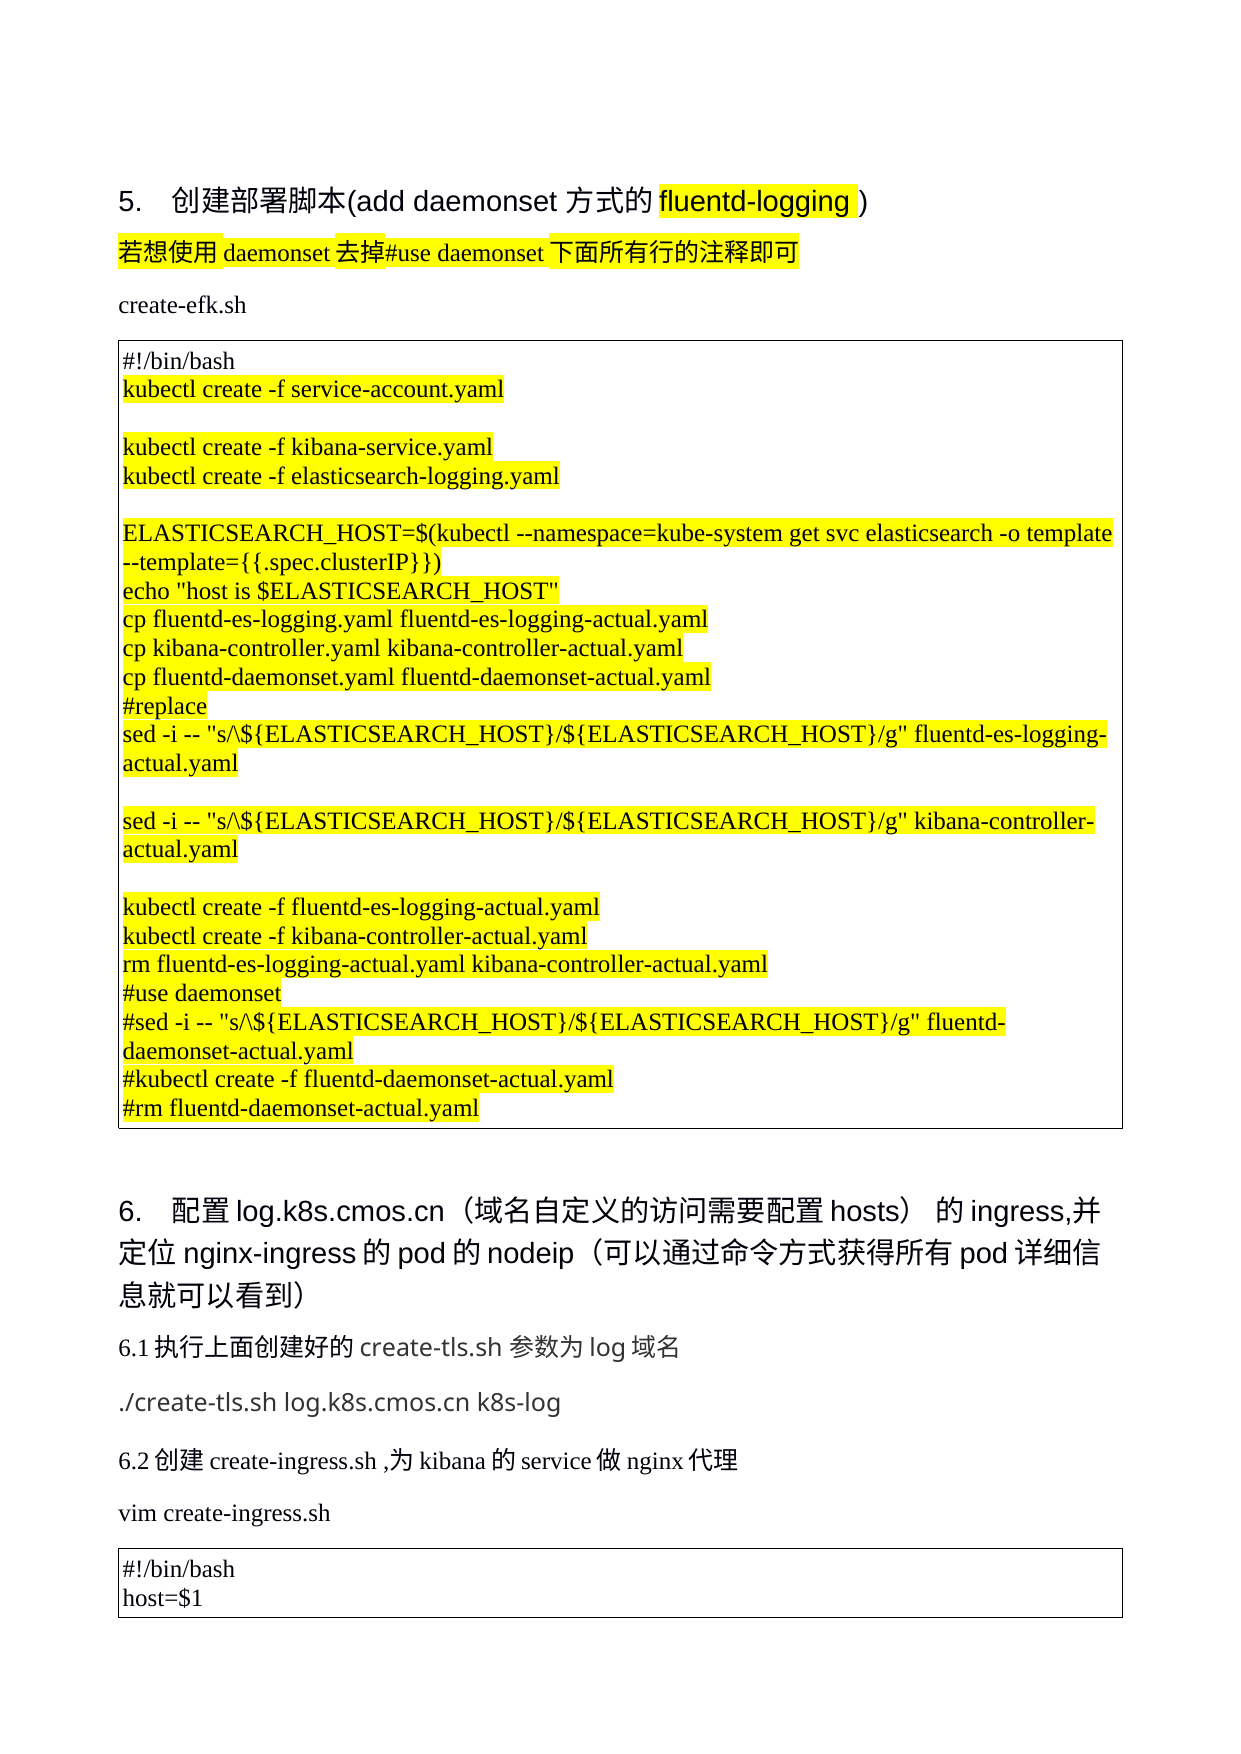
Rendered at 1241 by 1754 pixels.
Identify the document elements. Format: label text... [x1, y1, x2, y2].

text ./create-tls.sh log.k8s.cmos.cn k8s-log [118, 1385, 1122, 1419]
subtitle 6. 配置log.k8s.cmos.cn（域名自定义的访问需要配置hosts） 的ingress,并定位 nginx-ingress的pod的nodeip（可以通过命令方式获得所有pod详细信息就可以看到） [118, 1188, 1122, 1314]
text 若想使用daemonset去掉#use daemonset下面所有行的注释即可 [118, 232, 1122, 269]
table_header #!/bin/bash kubectl create -f service-account.yaml kubectl create -f kibana-service.yaml kubectl create -f elasticsearch-logging.yaml ELASTICSEARCH_HOST=$(kubectl --namespace=kube-system get svc elasticsearch -o template --template={{.spec.clusterIP}}) echo "host is $ELASTICSEARCH_HOST" cp fluentd-es-logging.yaml fluentd-es-logging-actual.yaml cp kibana-controller.yaml kibana-controller-actual.yaml cp fluentd-daemonset.yaml fluentd-daemonset-actual.yaml #replace sed -i -- "s/\${ELASTICSEARCH_HOST}/${ELASTICSEARCH_HOST}/g" fluentd-es-logging-actual.yaml sed -i -- "s/\${ELASTICSEARCH_HOST}/${ELASTICSEARCH_HOST}/g" kibana-controller-actual.yaml kubectl create -f fluentd-es-logging-actual.yaml kubectl create -f kibana-controller-actual.yaml rm fluentd-es-logging-actual.yaml kibana-controller-actual.yaml #use daemonset #sed -i -- "s/\${ELASTICSEARCH_HOST}/${ELASTICSEARCH_HOST}/g" fluentd-daemonset-actual.yaml #kubectl create -f fluentd-daemonset-actual.yaml #rm fluentd-daemonset-actual.yaml [119, 341, 1122, 1128]
text 6.2创建create-ingress.sh ,为kibana的service做nginx代理 [118, 1441, 1122, 1477]
text 6.1执行上面创建好的create-tls.sh 参数为log域名 [118, 1327, 1122, 1363]
text create-efk.sh [118, 290, 1122, 319]
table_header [119, 1549, 1122, 1617]
text vim create-ingress.sh [118, 1498, 1122, 1527]
subtitle 5. 创建部署脚本(add daemonset 方式的fluentd-logging ) [118, 178, 1122, 220]
